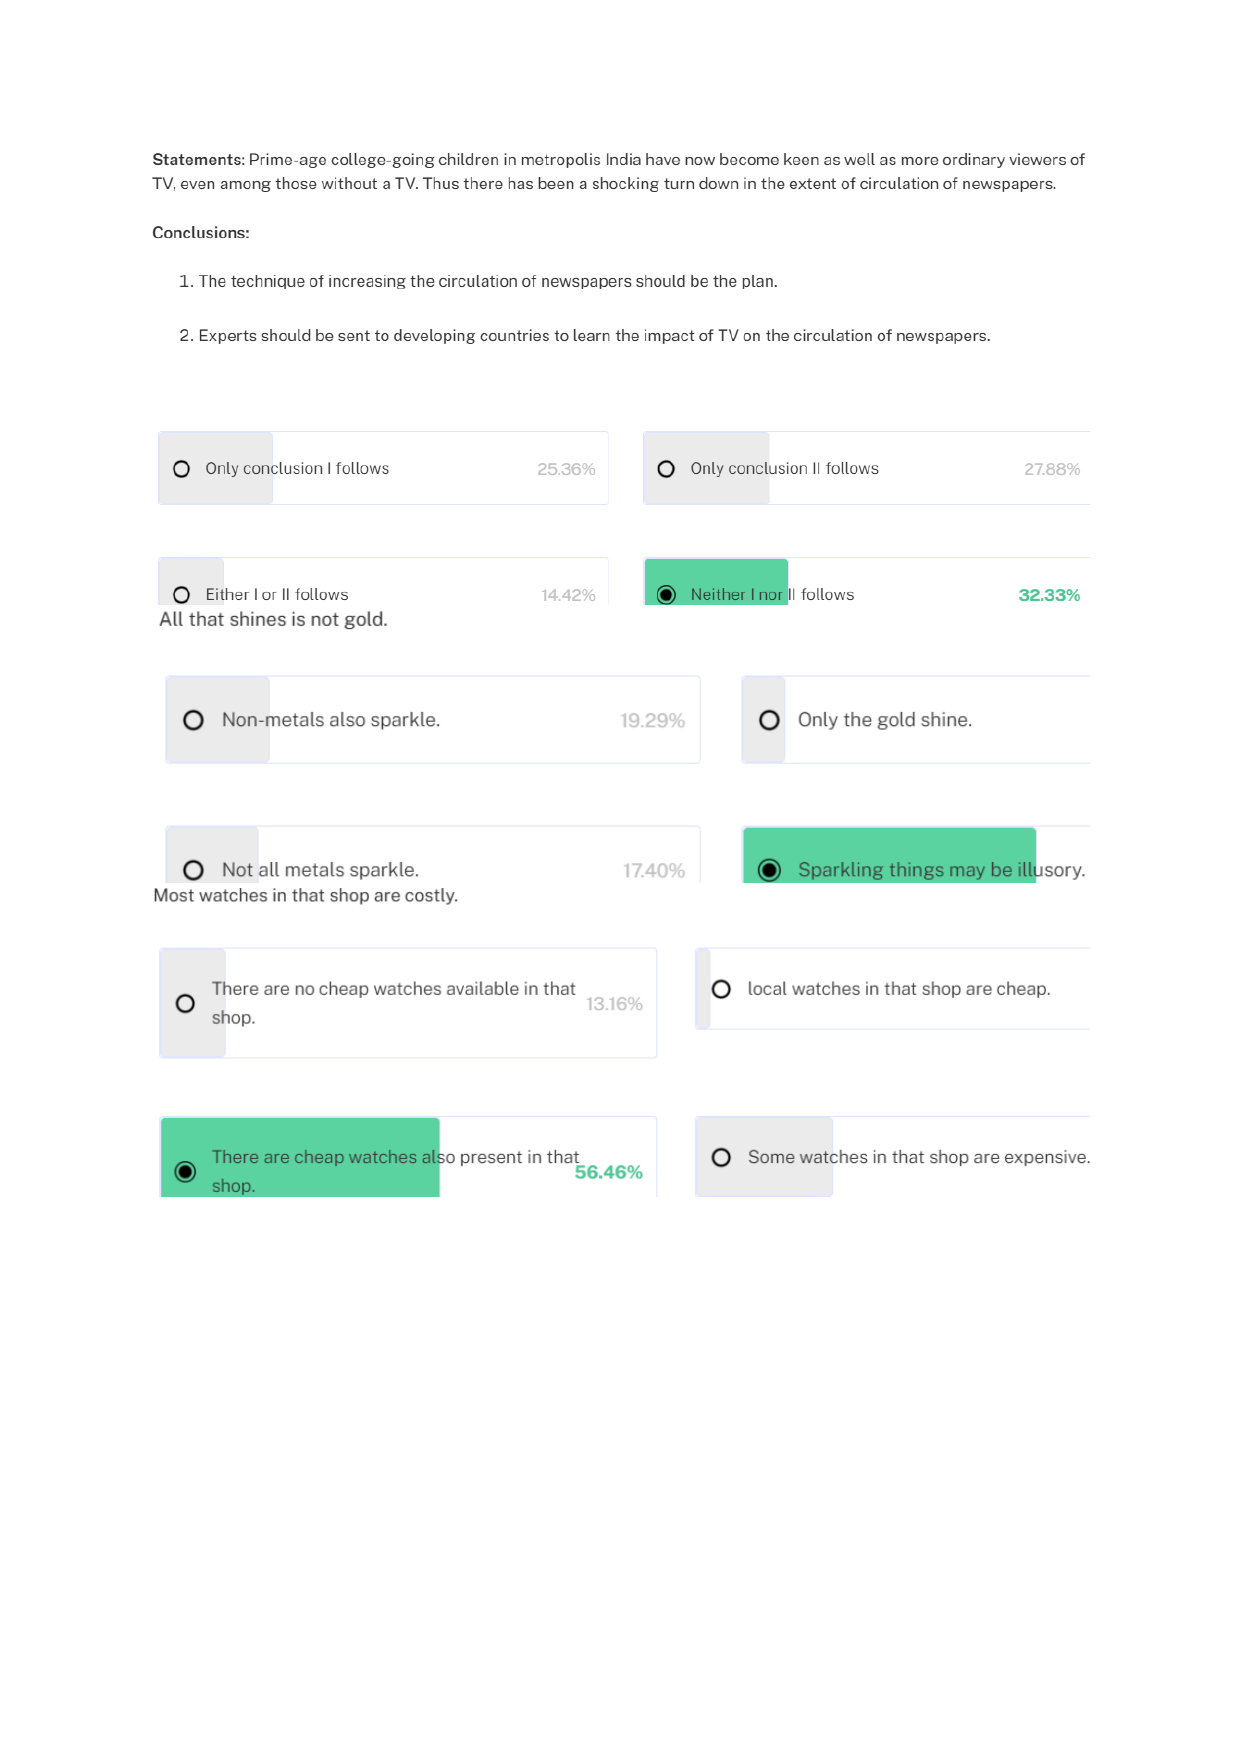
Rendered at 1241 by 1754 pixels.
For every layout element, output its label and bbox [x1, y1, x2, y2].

picture [150, 150, 1091, 605]
picture [150, 885, 1091, 1197]
picture [150, 607, 1091, 883]
